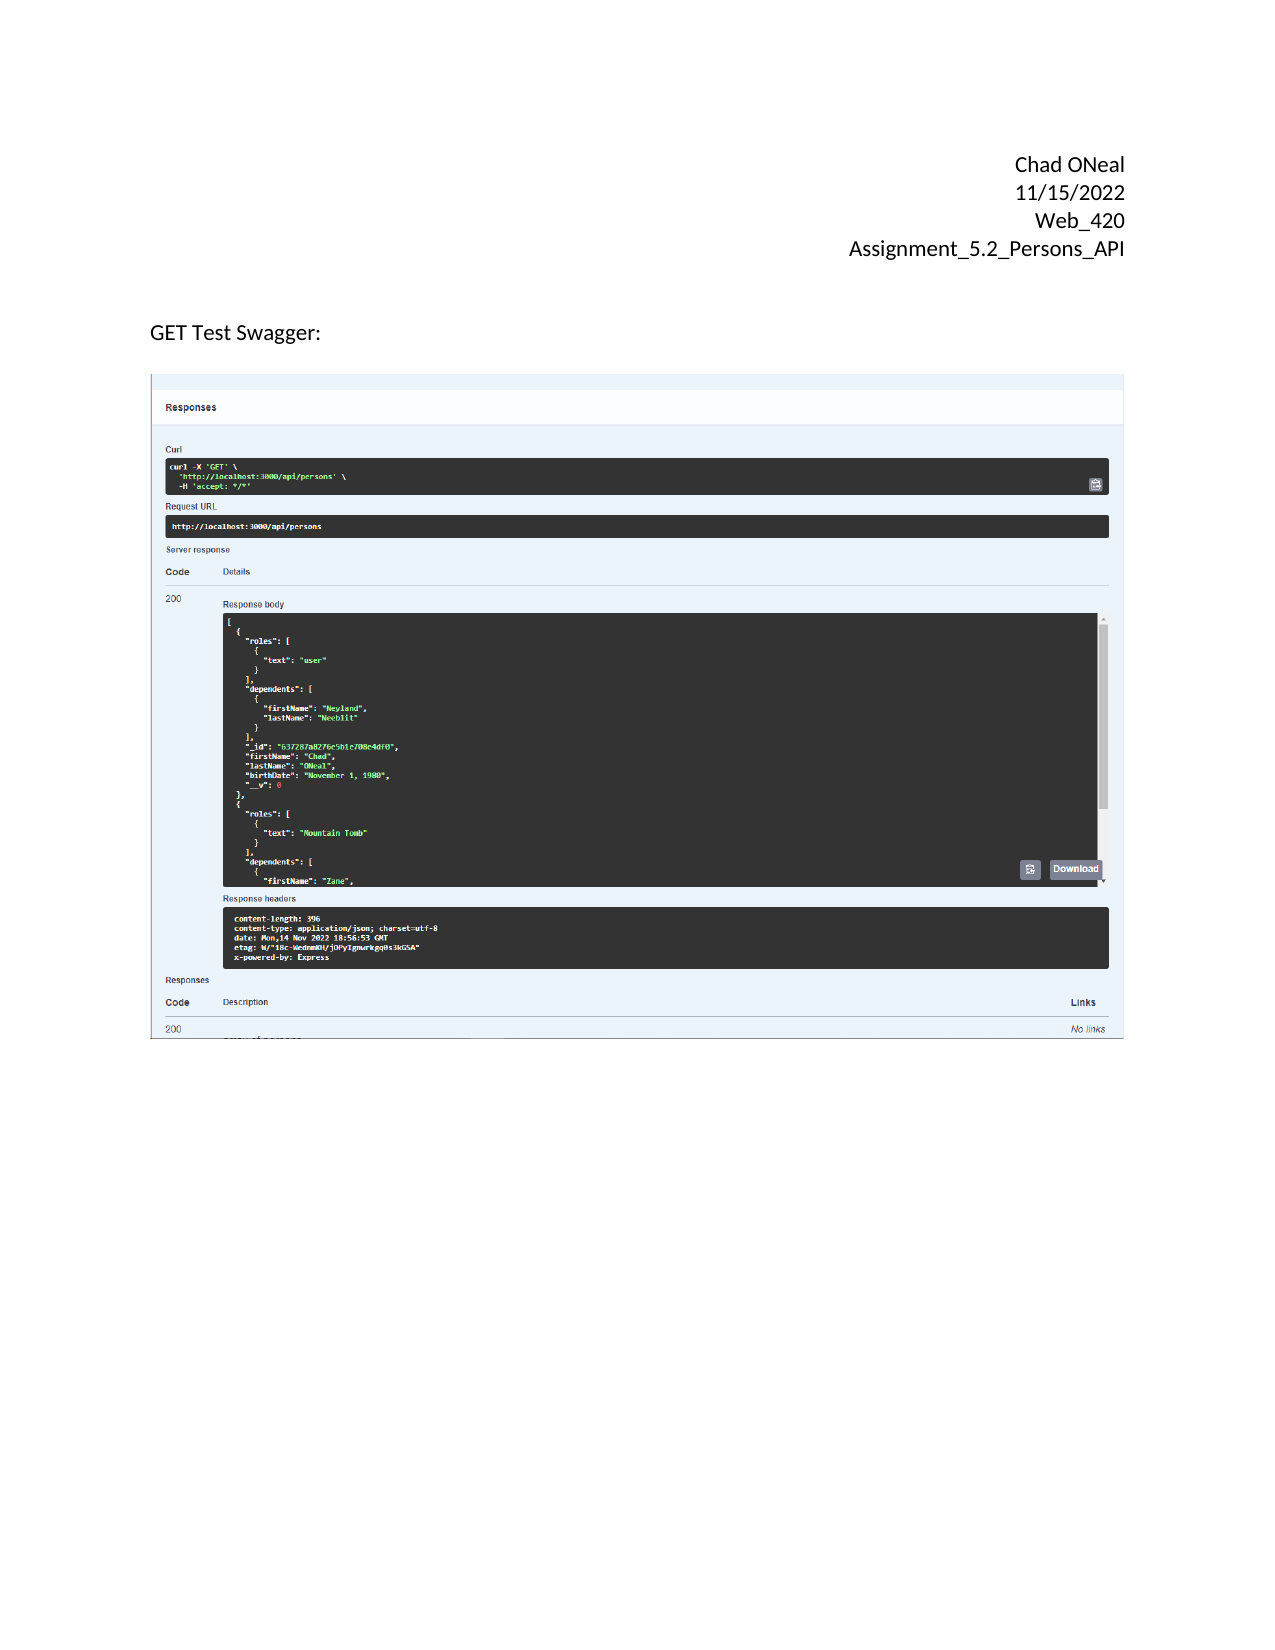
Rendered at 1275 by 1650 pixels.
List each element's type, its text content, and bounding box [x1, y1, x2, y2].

text GET Test Swagger: [150, 318, 1125, 346]
picture [150, 374, 1124, 1039]
text Assignment_5.2_Persons_API [150, 234, 1125, 262]
text Chad ONeal [150, 150, 1125, 178]
text Web_420 [150, 206, 1125, 234]
text 11/15/2022 [150, 178, 1125, 206]
